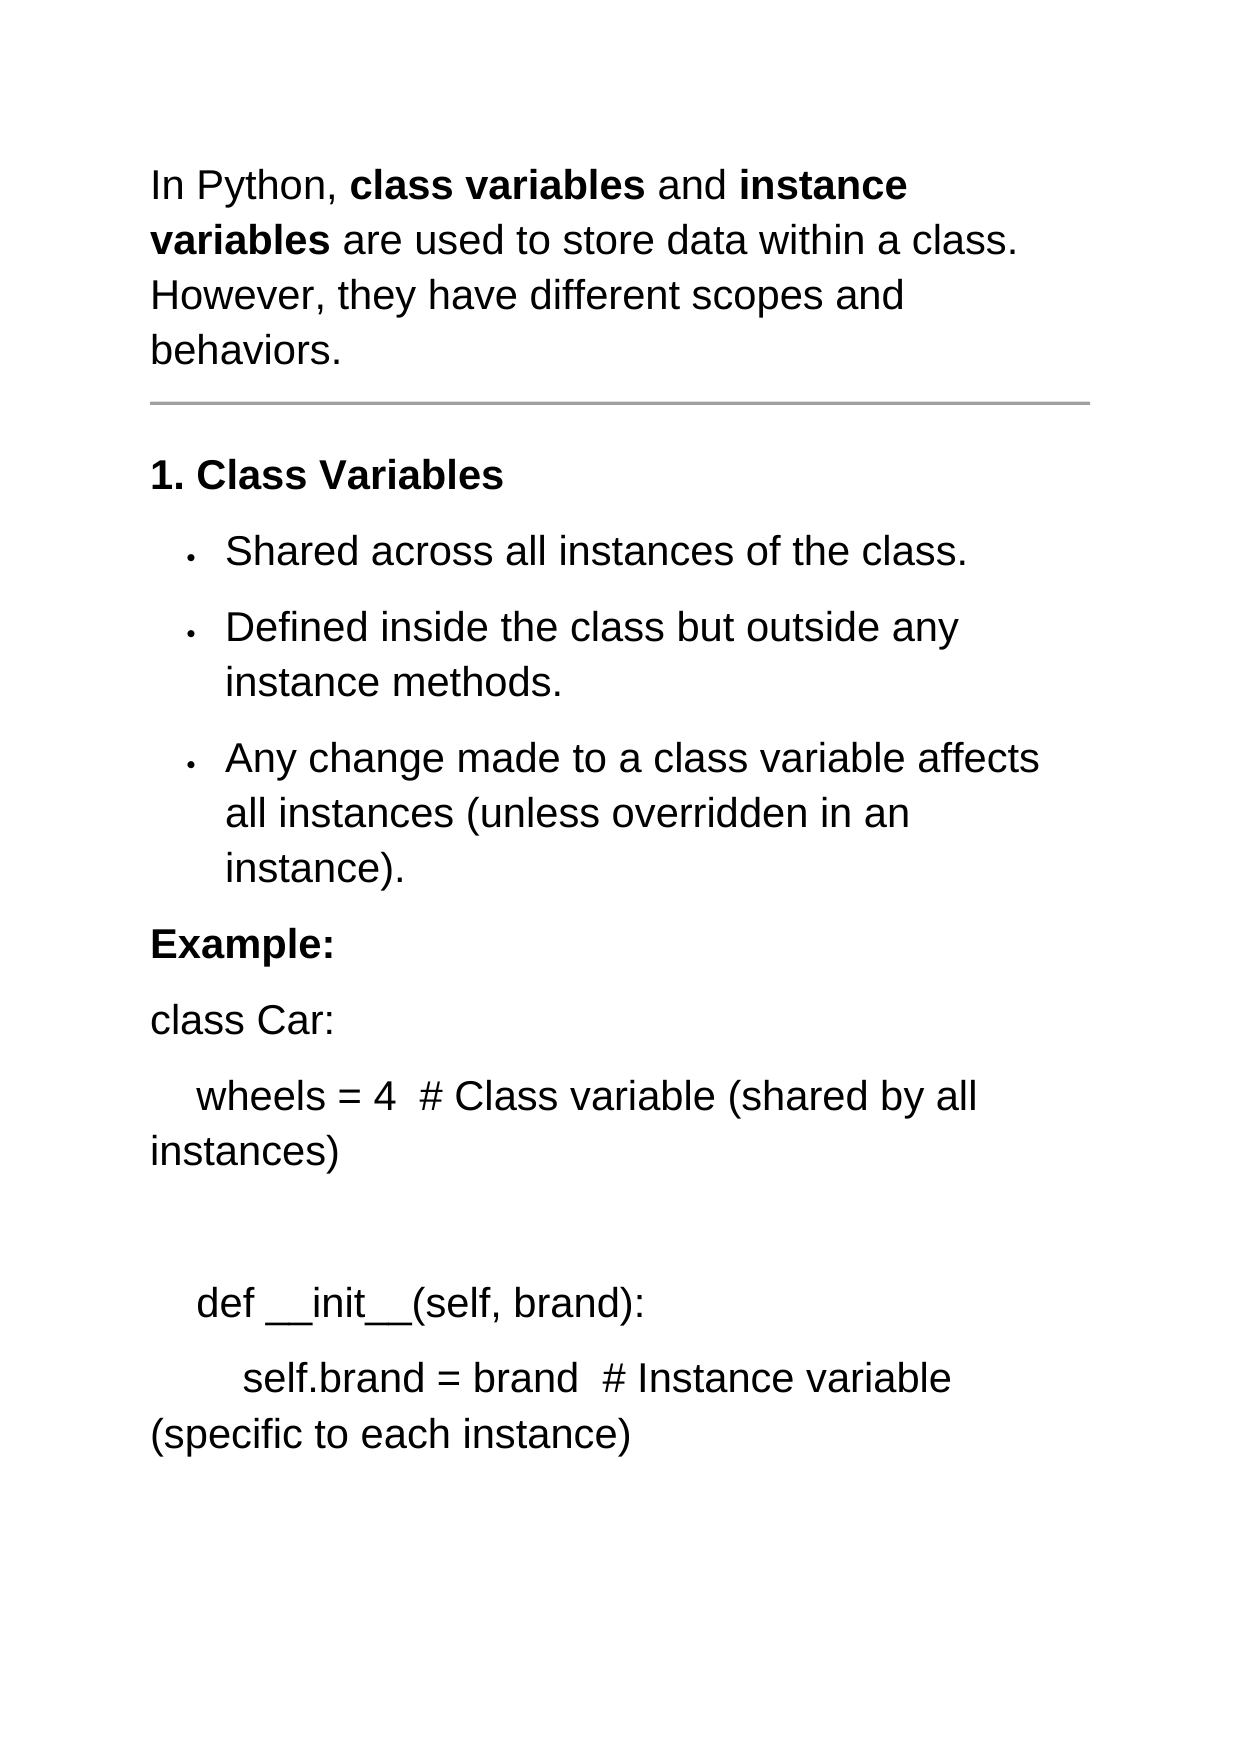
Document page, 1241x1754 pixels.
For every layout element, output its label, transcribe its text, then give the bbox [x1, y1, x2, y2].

list Shared across all instances of the class. [187, 526, 1090, 574]
text Example: [150, 919, 1090, 967]
text def __init__(self, brand): [150, 1278, 1090, 1326]
list Any change made to a class variable affects all instances (unless overridden in an instance). [187, 733, 1090, 891]
text wheels = 4 # Class variable (shared by all instances) [150, 1071, 1090, 1174]
text self.brand = brand # Instance variable (specific to each instance) [150, 1354, 1090, 1457]
text 1. Class Variables [150, 450, 1090, 498]
text class Car: [150, 995, 1090, 1043]
text In Python, class variables and instance variables are used to store data within a class. However, they have different scopes and behaviors. [150, 160, 1090, 374]
list Defined inside the class but outside any instance methods. [187, 602, 1090, 705]
